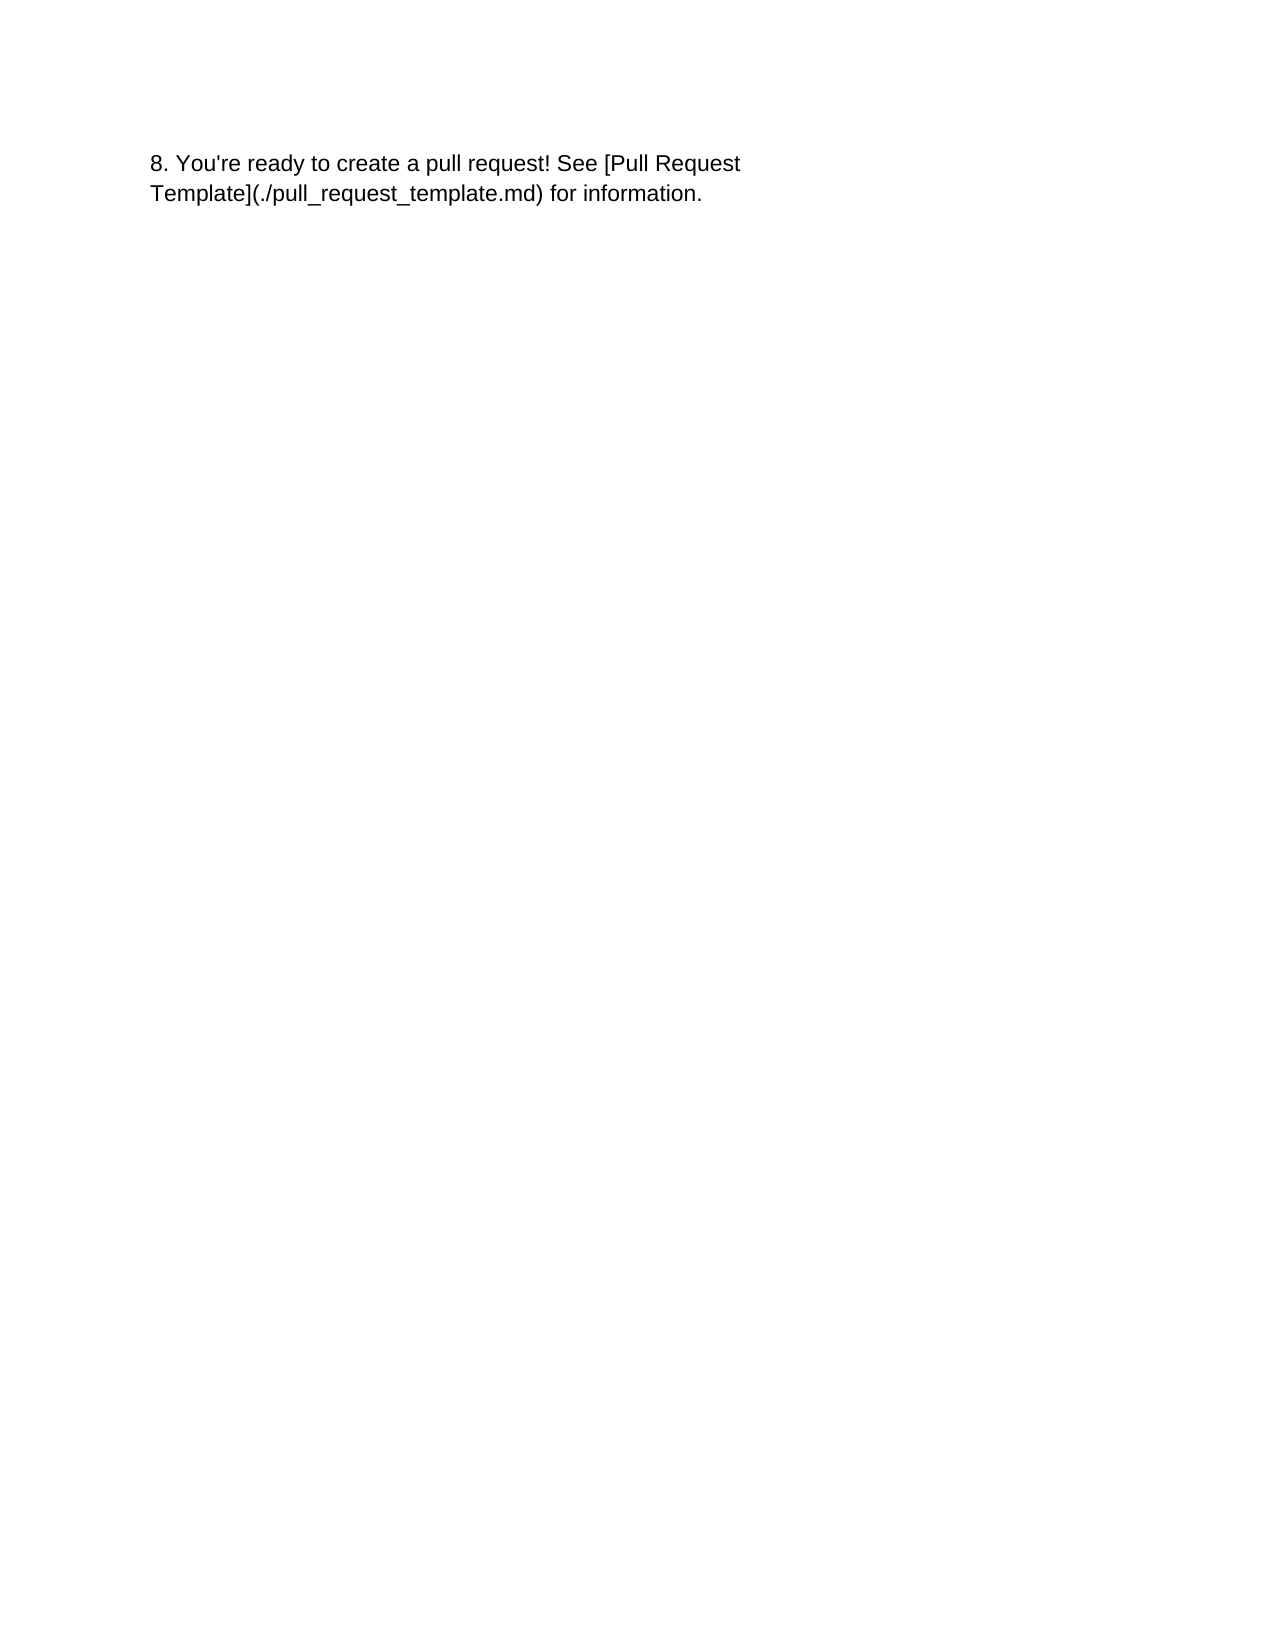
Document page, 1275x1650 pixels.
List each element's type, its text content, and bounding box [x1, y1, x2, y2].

text 8. You're ready to create a pull request! See [Pull Request Template](./pull_request_template.md) for information. [150, 150, 1125, 207]
